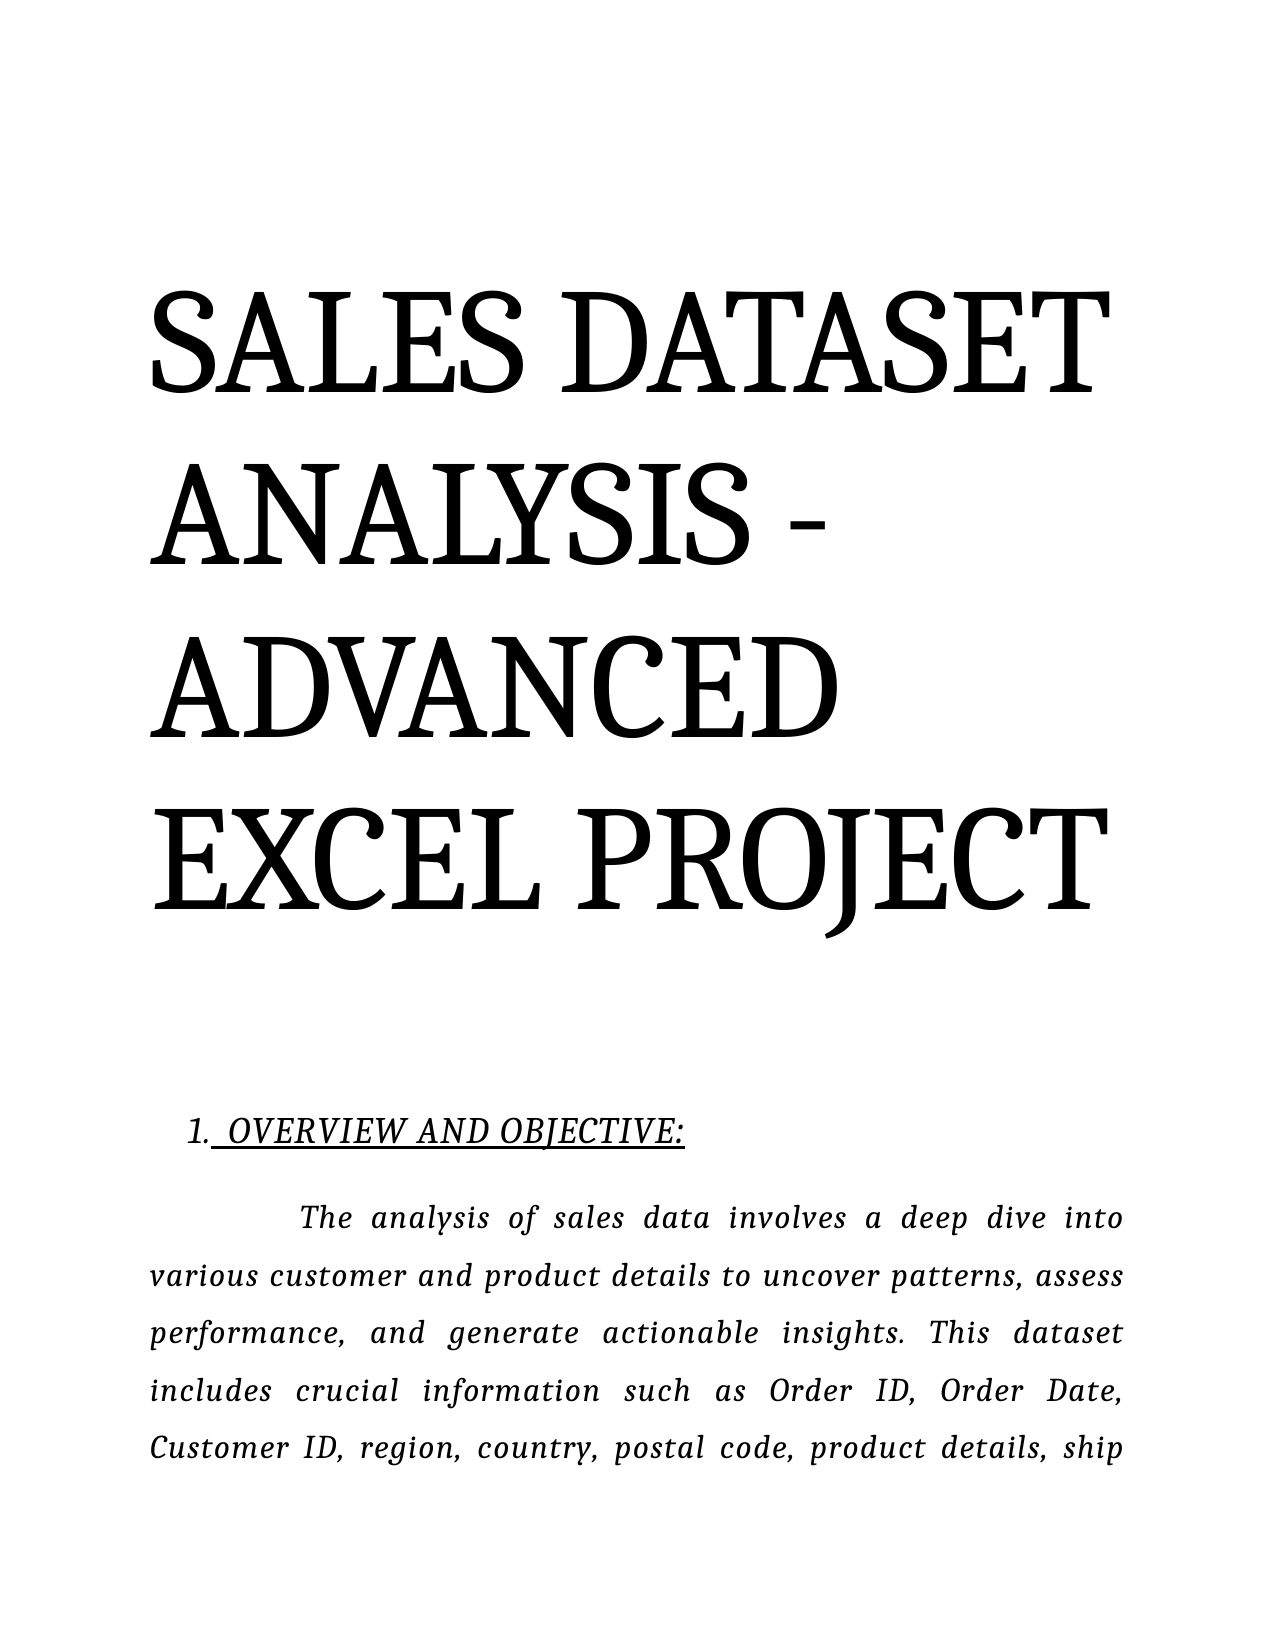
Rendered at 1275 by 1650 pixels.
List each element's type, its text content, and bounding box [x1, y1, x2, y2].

title SALES DATASET [150, 257, 1125, 429]
subtitle OVERVIEW AND OBJECTIVE: [187, 1106, 1125, 1154]
title ANALYSIS - [150, 429, 1125, 602]
title ADVANCED EXCEL PROJECT [150, 602, 1125, 947]
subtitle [150, 1199, 1125, 1467]
